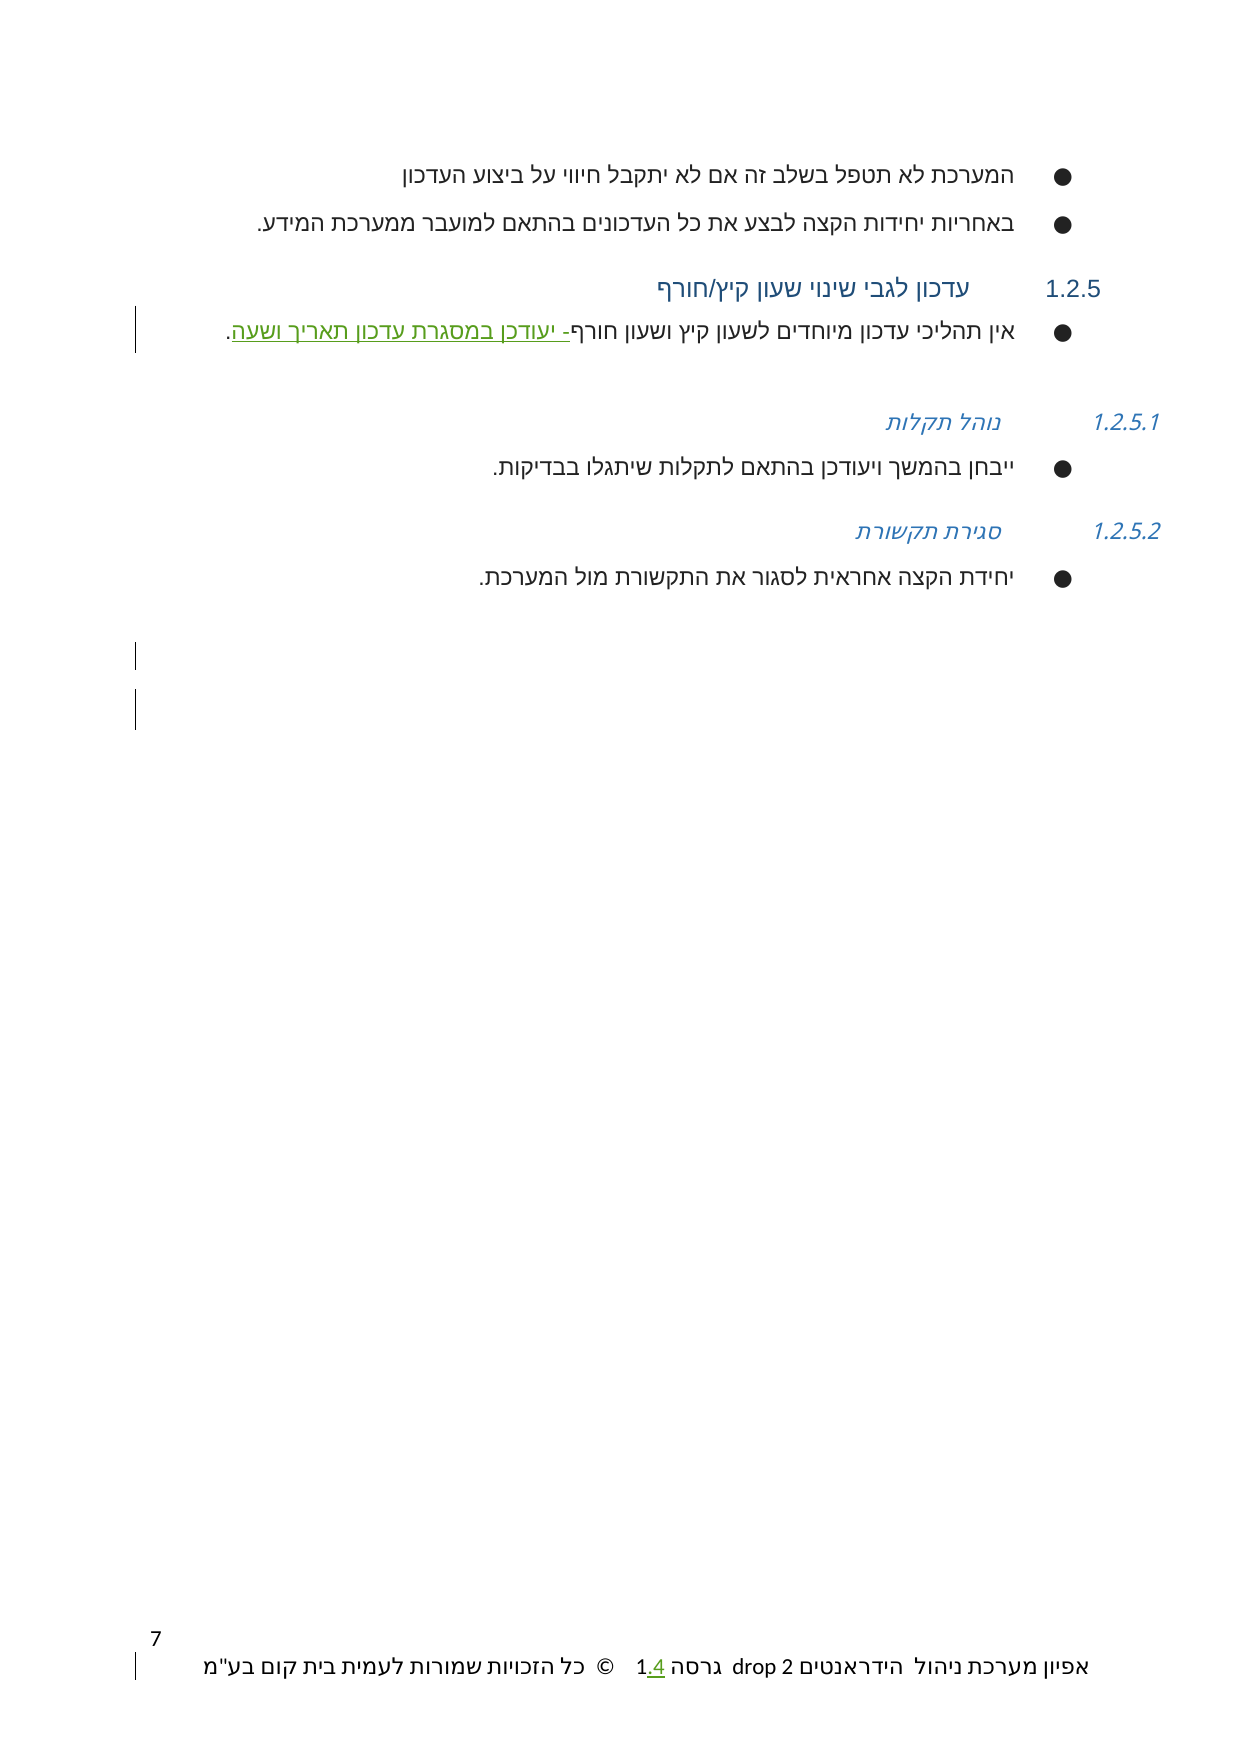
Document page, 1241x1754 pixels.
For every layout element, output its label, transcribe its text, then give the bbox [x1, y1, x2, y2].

list אין תהליכי עדכון מיוחדים לשעון קיץ ושעון חורף. [150, 306, 1053, 352]
list יחידת הקצה אחראית לסגור את התקשורת מול המערכת. [150, 551, 1053, 598]
subtitle עדכון לגבי שינוי שעון קיץ/חורף [150, 274, 1045, 303]
list באחריות יחידות הקצה לבצע את כל העדכונים בהתאם למועבר ממערכת המידע. [150, 197, 1053, 244]
list ייבחן בהמשך ויעודכן בהתאם לתקלות שיתגלו בבדיקות. [150, 442, 1053, 488]
list המערכת לא תטפל בשלב זה אם לא יתקבל חיווי על ביצוע העדכון [150, 150, 1053, 197]
subtitle נוהל תקלות [150, 409, 1090, 439]
subtitle סגירת תקשורת [150, 519, 1090, 549]
